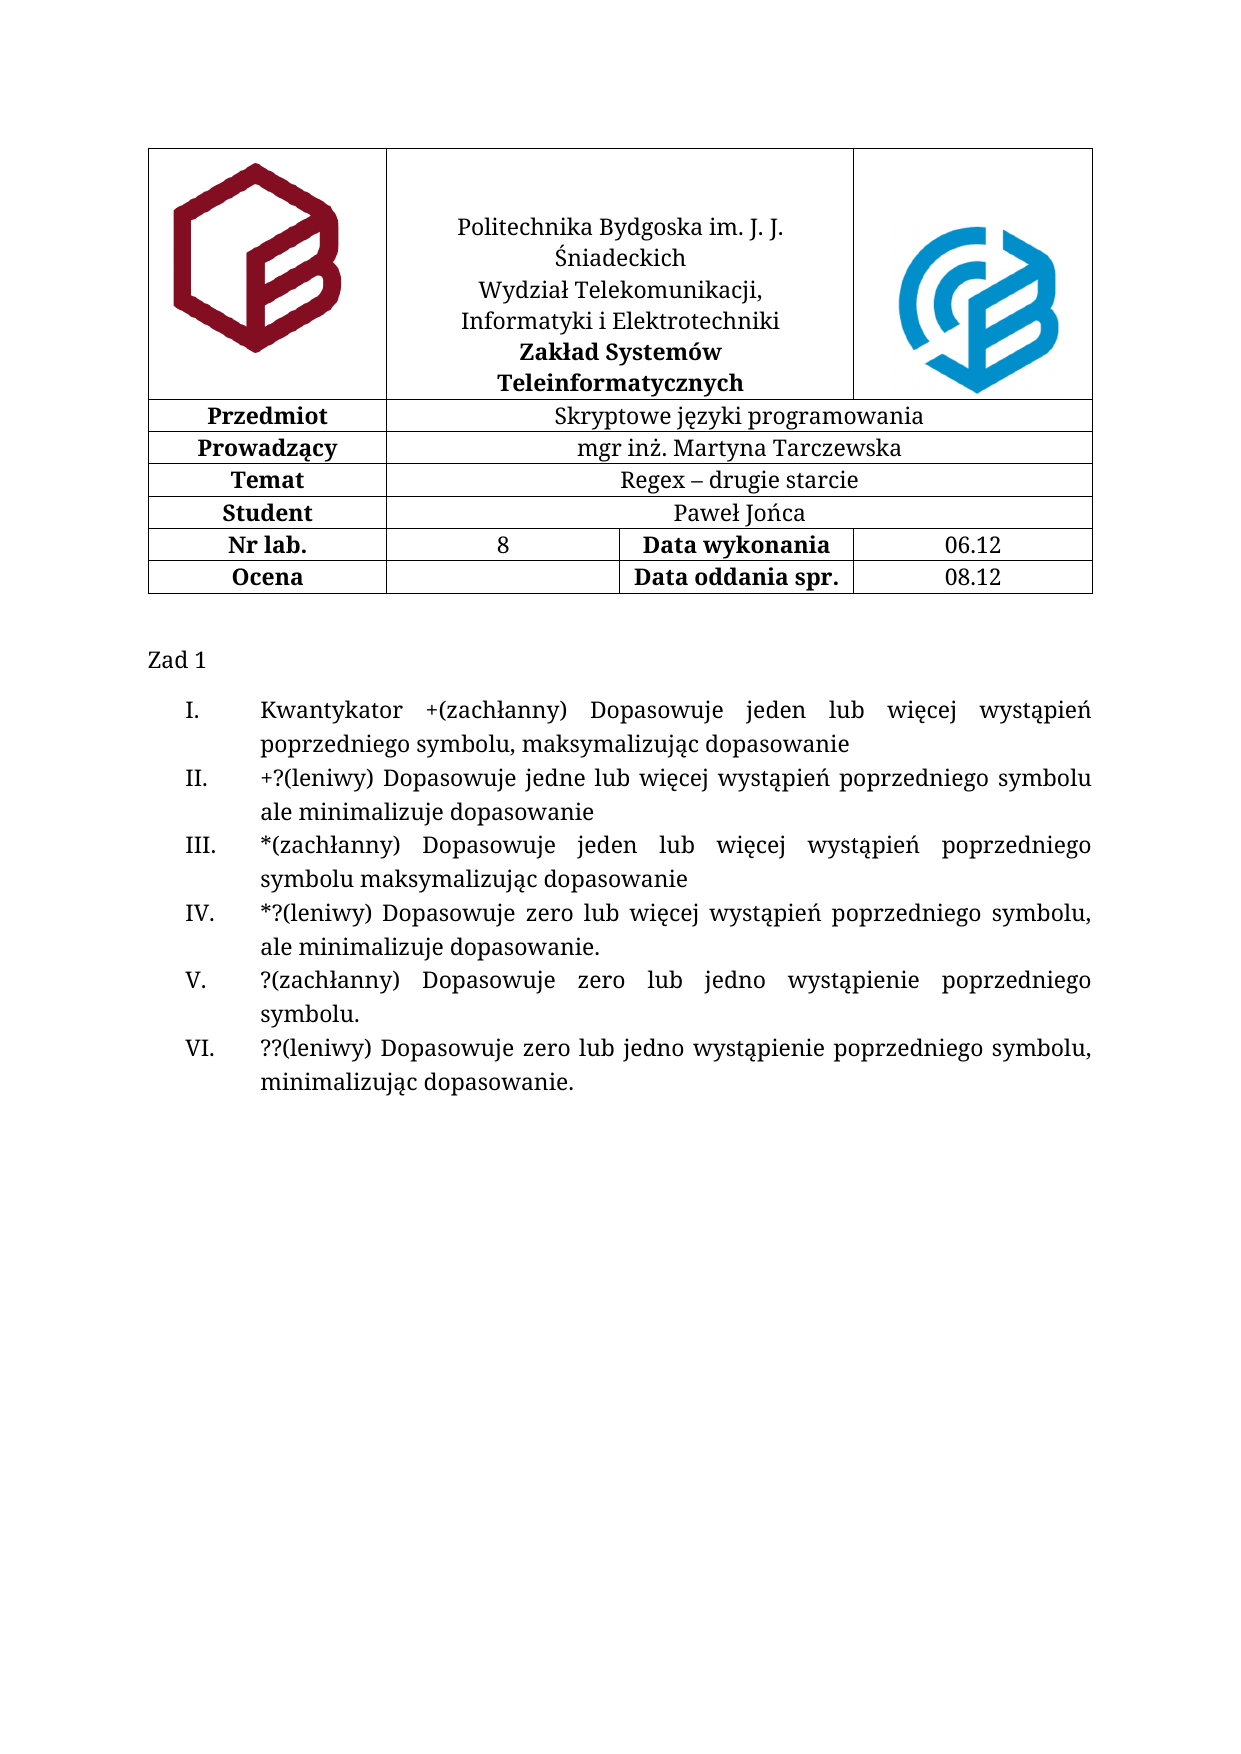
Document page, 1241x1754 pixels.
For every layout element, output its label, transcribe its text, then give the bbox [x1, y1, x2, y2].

table_cell Student [149, 497, 386, 528]
table_header [149, 149, 386, 399]
table_cell Nr lab. [149, 529, 386, 560]
picture [890, 220, 1065, 399]
text Zad 1 [148, 644, 1093, 675]
list ?(zachłanny) Dopasowuje zero lub jedno wystąpienie poprzedniego symbolu. [185, 964, 1093, 1029]
list ??(leniwy) Dopasowuje zero lub jedno wystąpienie poprzedniego symbolu, minimalizując dopasowanie. [185, 1032, 1093, 1097]
table_cell Ocena [149, 561, 386, 592]
table_cell Skryptowe języki programowania [387, 400, 1092, 431]
table_cell 08.12 [854, 561, 1092, 592]
table_cell Data wykonania [620, 529, 853, 560]
table_cell 8 [387, 529, 619, 560]
table_cell Data oddania spr. [620, 561, 853, 592]
table_cell [387, 561, 619, 592]
table_cell Prowadzący [149, 432, 386, 463]
picture [173, 163, 343, 355]
table_cell Regex – drugie starcie [387, 464, 1092, 496]
list *?(leniwy) Dopasowuje zero lub więcej wystąpień poprzedniego symbolu, ale minimalizuje dopasowanie. [185, 897, 1093, 962]
table_cell Paweł Jońca [387, 497, 1092, 528]
list *(zachłanny) Dopasowuje jeden lub więcej wystąpień poprzedniego symbolu maksymalizując dopasowanie [185, 829, 1093, 894]
list Kwantykator +(zachłanny) Dopasowuje jeden lub więcej wystąpień poprzedniego symbolu, maksymalizując dopasowanie [185, 694, 1093, 759]
table_header [854, 149, 1092, 399]
table_cell Temat [149, 464, 386, 496]
table_cell 06.12 [854, 529, 1092, 560]
table_cell Przedmiot [149, 400, 386, 431]
table_cell mgr inż. Martyna Tarczewska [387, 432, 1092, 463]
list +?(leniwy) Dopasowuje jedne lub więcej wystąpień poprzedniego symbolu ale minimalizuje dopasowanie [185, 762, 1093, 827]
table_header Politechnika Bydgoska im. J. J. Śniadeckich Wydział Telekomunikacji, Informatyki i Elektrotechniki Zakład Systemów Teleinformatycznych [387, 149, 853, 399]
